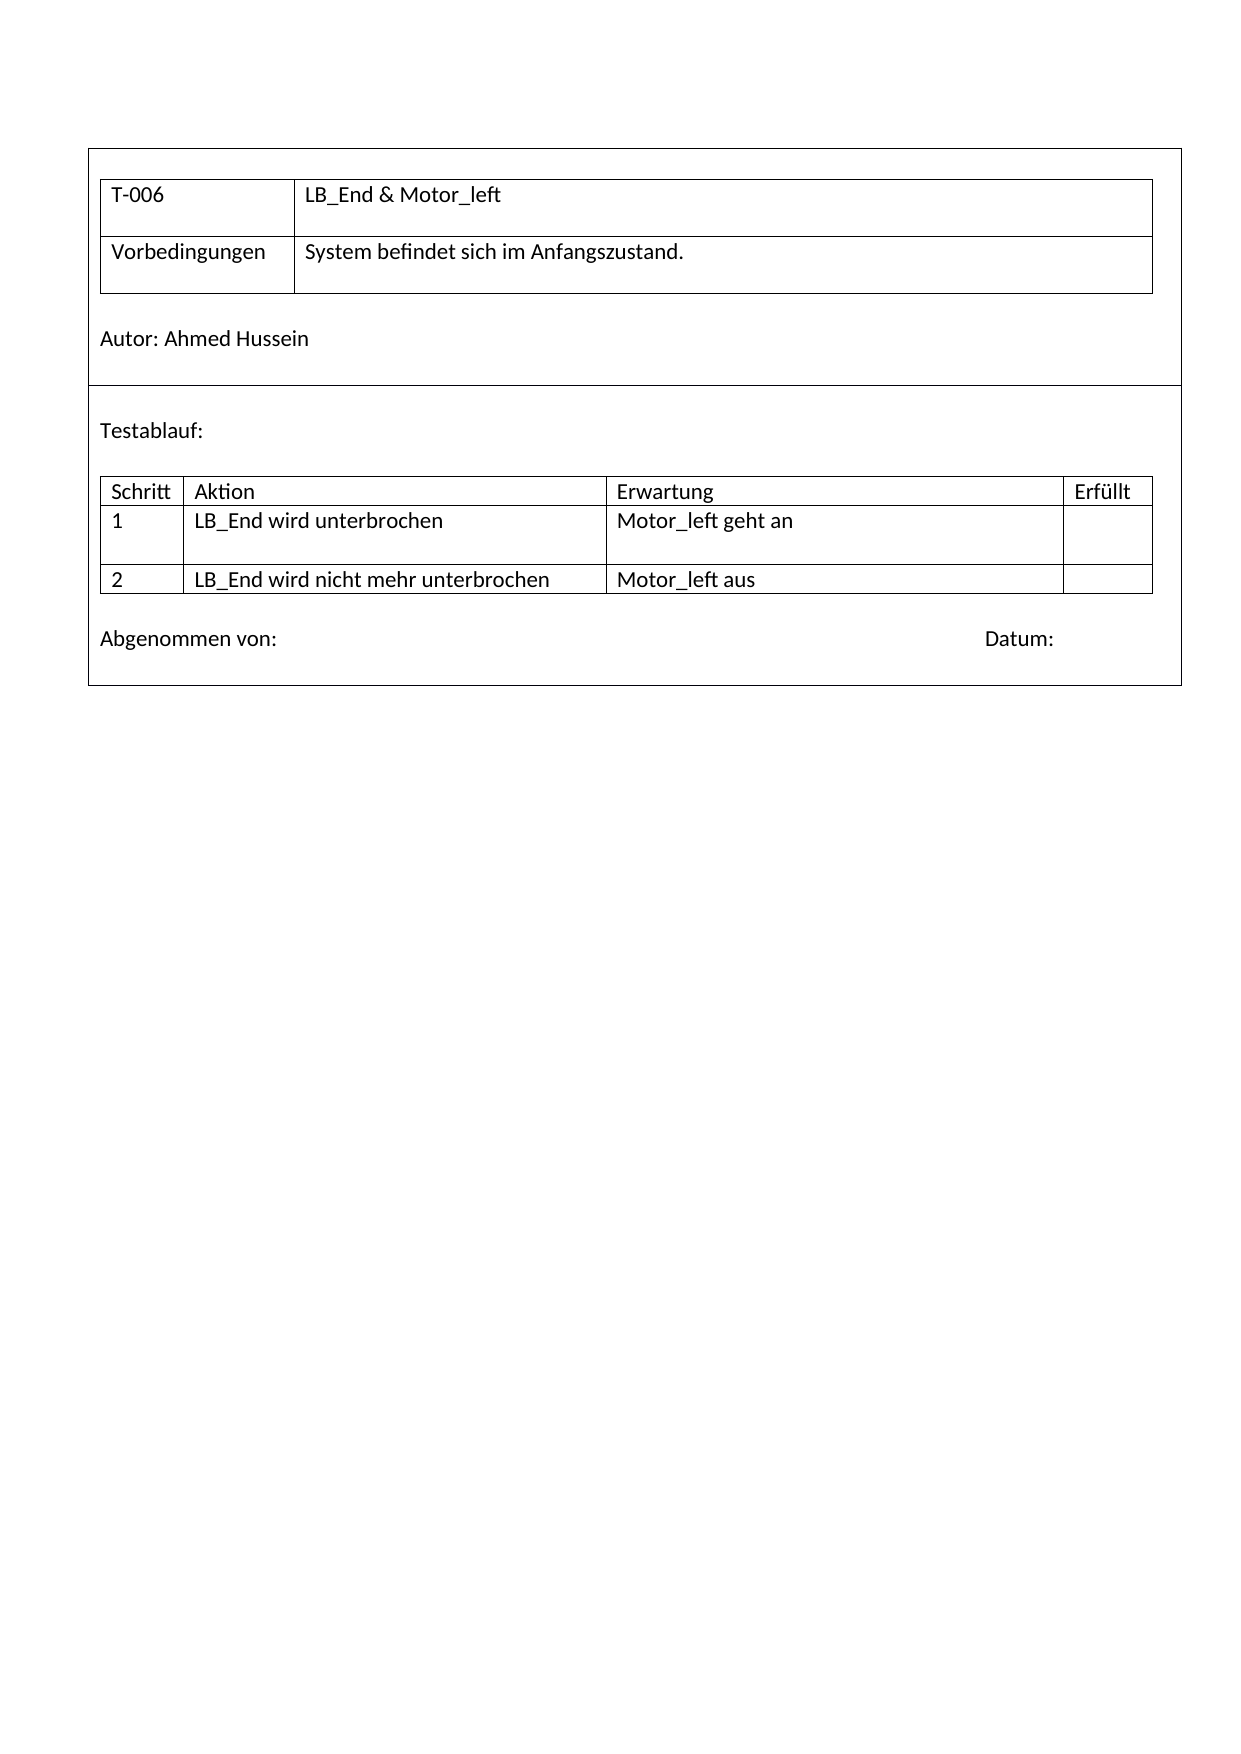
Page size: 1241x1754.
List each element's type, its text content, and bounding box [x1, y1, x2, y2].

table_header Autor: Ahmed Hussein [89, 149, 1181, 384]
table_cell Testablauf: Abgenommen von: Datum: [89, 386, 1181, 684]
